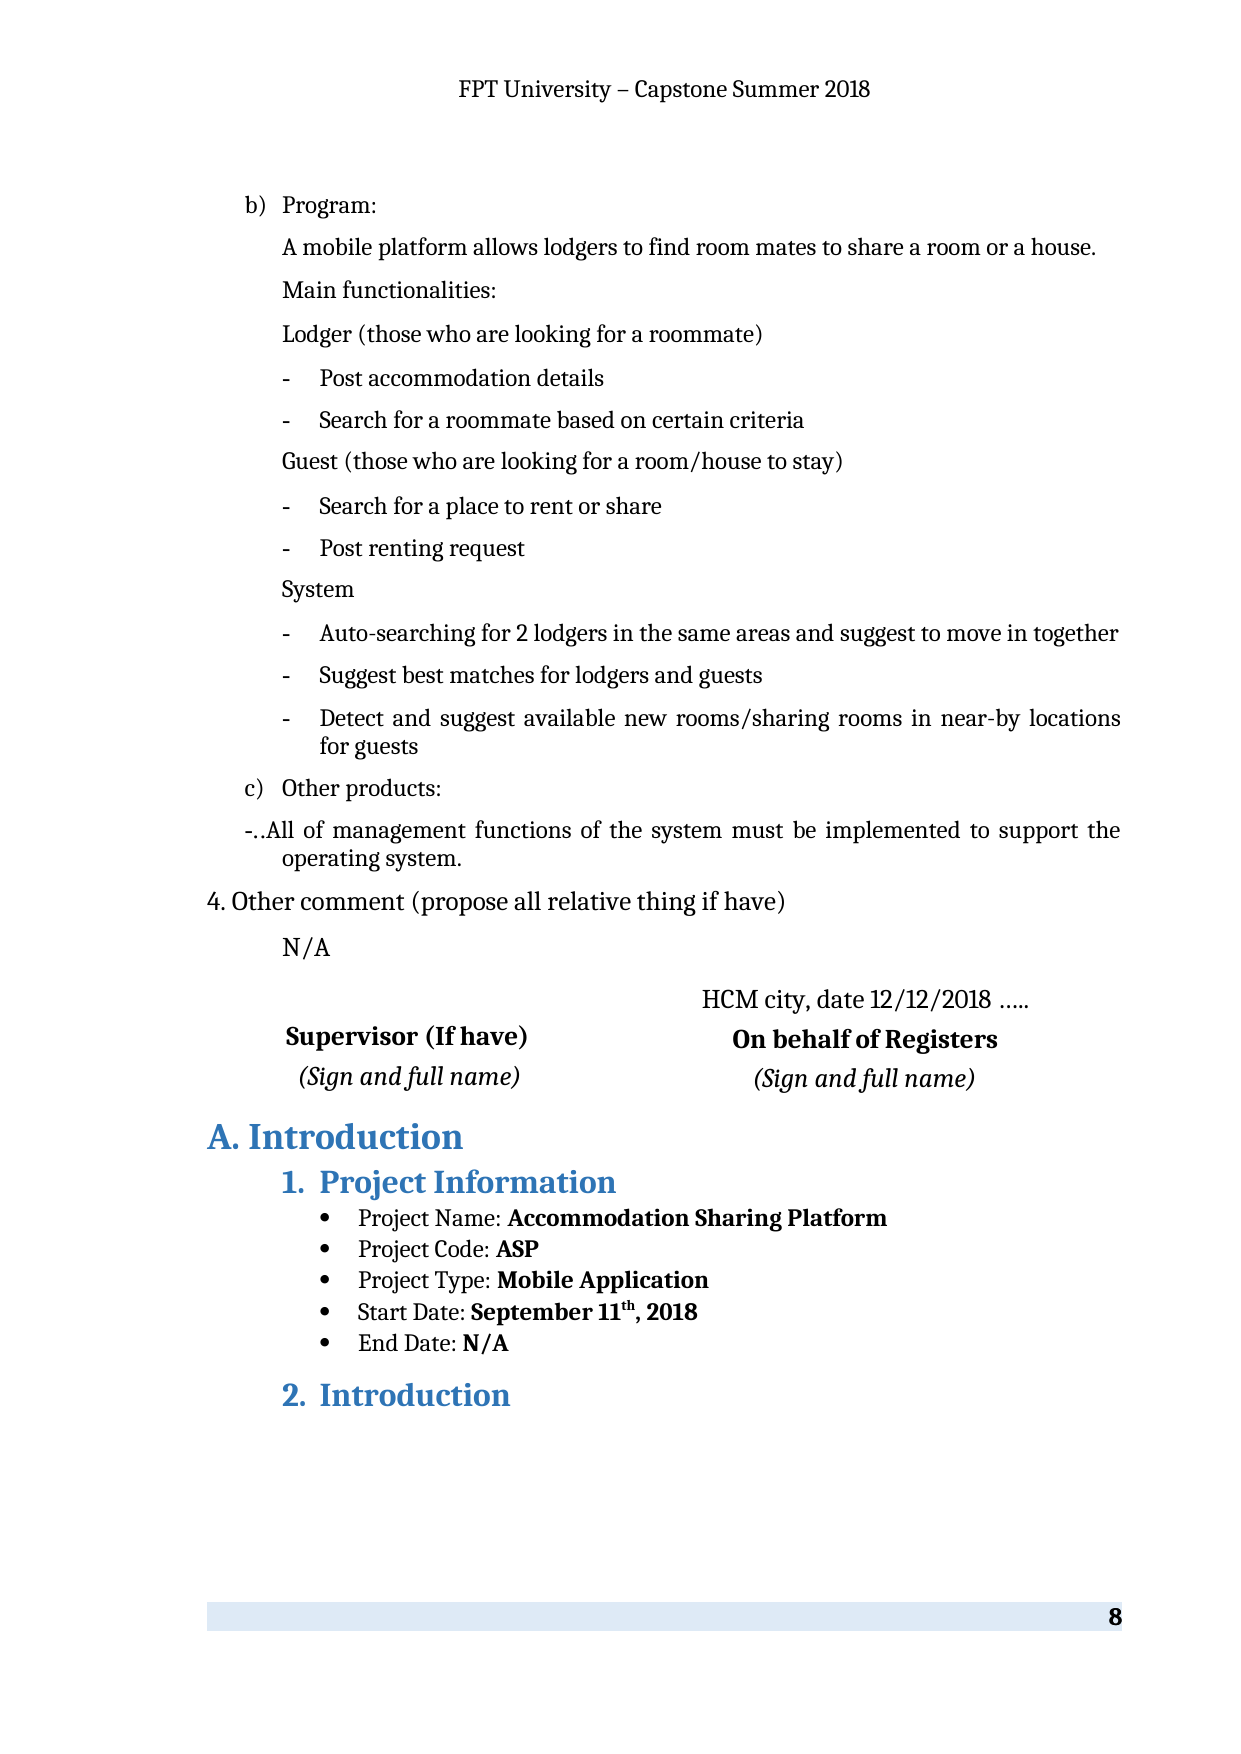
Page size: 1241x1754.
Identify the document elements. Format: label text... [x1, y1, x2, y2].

list Post accommodation details [282, 363, 1122, 393]
text System [282, 575, 1122, 604]
text Main functionalities: [282, 276, 1122, 305]
list Search for a roommate based on certain criteria [282, 405, 1122, 435]
list Program: [244, 191, 1122, 220]
subtitle Introduction [282, 1376, 1122, 1414]
list Post renting request [282, 533, 1122, 562]
table_header HCM city, date 12/12/2018 ….. On behalf of Registers (Sign and full name) [609, 978, 1122, 1103]
list Project Name: Accommodation Sharing Platform [320, 1204, 1122, 1233]
text A mobile platform allows lodgers to find room mates to share a room or a house. [282, 232, 1122, 261]
table_header Supervisor (If have) (Sign and full name) [207, 978, 609, 1103]
text Lodger (those who are looking for a roommate) [207, 319, 1122, 348]
subtitle Project Information [282, 1163, 1122, 1201]
list Detect and suggest available new rooms/sharing rooms in near-by locations for guests [282, 703, 1122, 761]
list Other products: [244, 773, 1122, 802]
subtitle A. Introduction [207, 1116, 1122, 1159]
text Guest (those who are looking for a room/house to stay) [207, 447, 1122, 476]
list Project Type: Mobile Application [320, 1266, 1122, 1295]
text N/A [282, 932, 1122, 963]
list Search for a place to rent or share [282, 491, 1122, 520]
list Project Code: ASP [320, 1235, 1122, 1264]
text 4. Other comment (propose all relative thing if have) [207, 886, 1122, 917]
list End Date: N/A [320, 1328, 1122, 1357]
list Auto-searching for 2 lodgers in the same areas and suggest to move in together [282, 618, 1122, 648]
list All of management functions of the system must be implemented to support the operating system. [244, 815, 1122, 873]
list Start Date: September 11th, 2018 [320, 1297, 1122, 1326]
list Suggest best matches for lodgers and guests [282, 661, 1122, 690]
